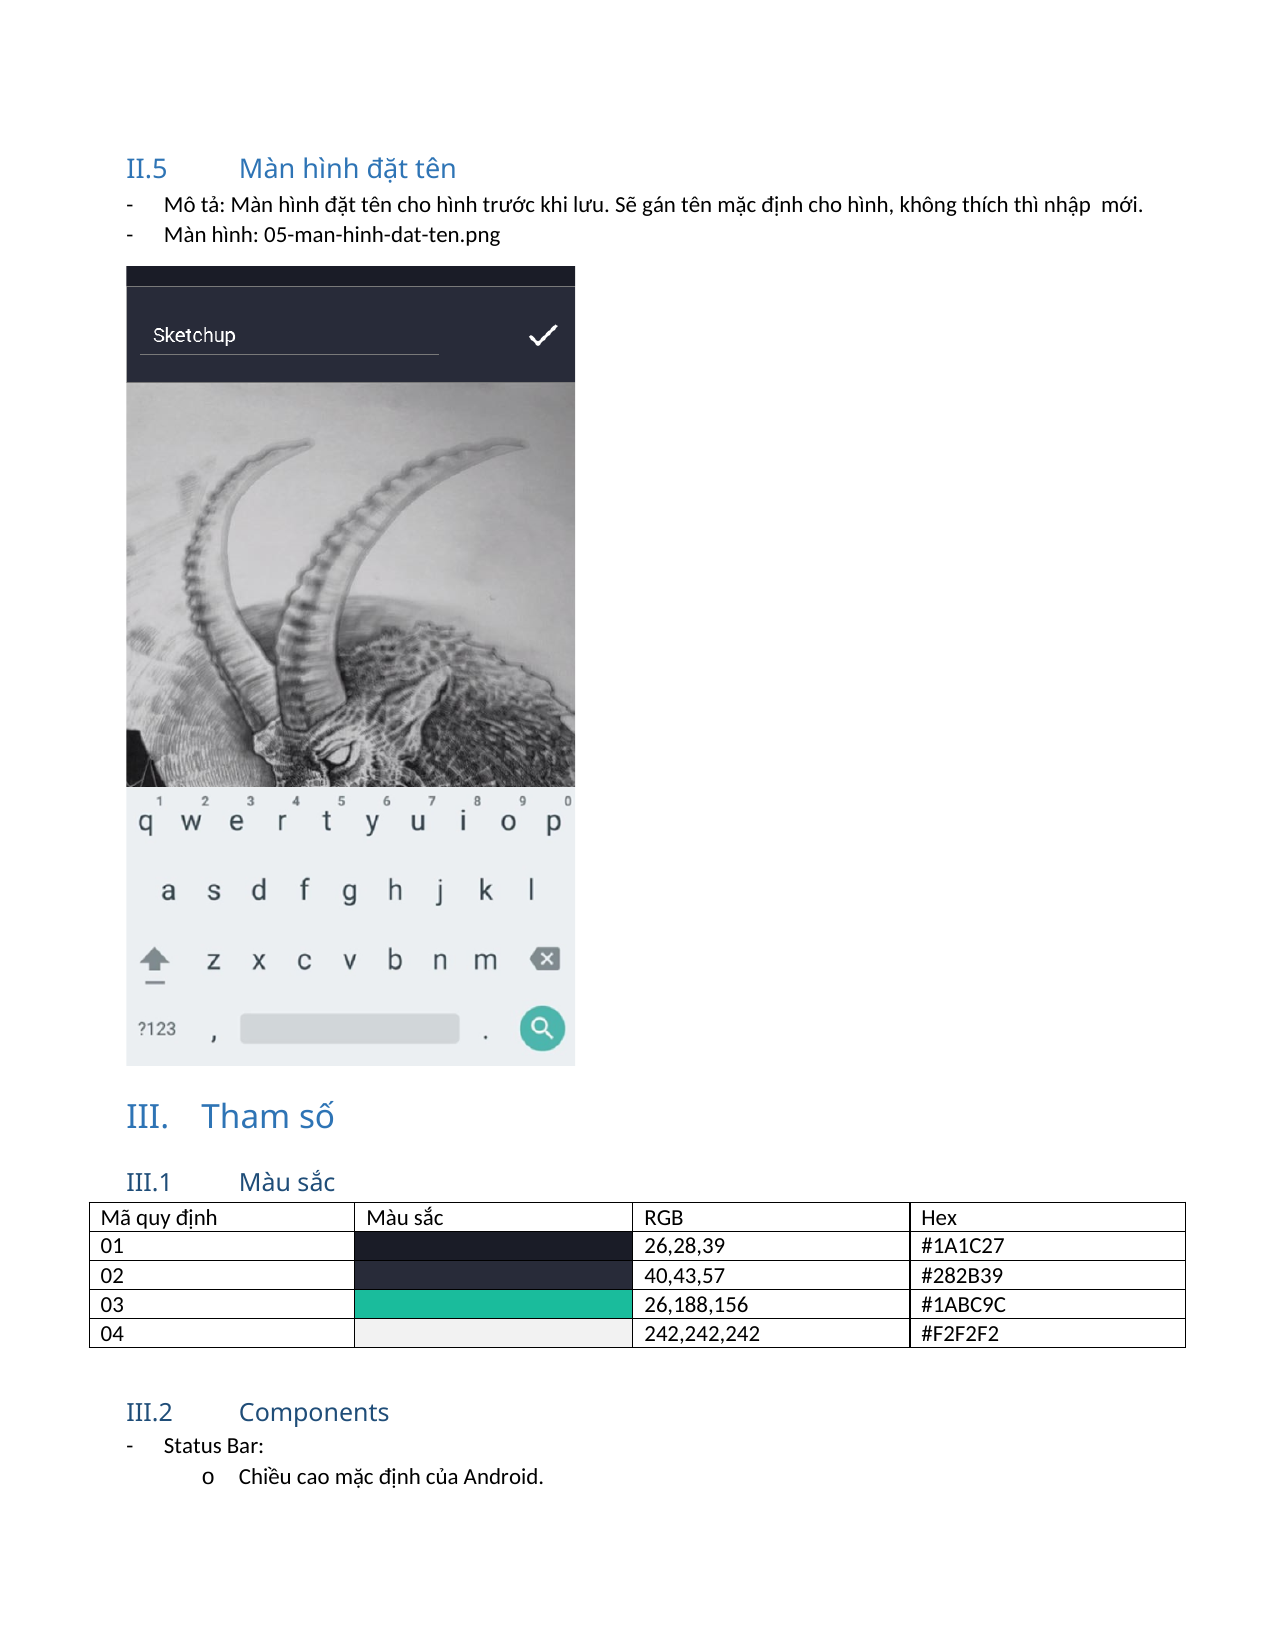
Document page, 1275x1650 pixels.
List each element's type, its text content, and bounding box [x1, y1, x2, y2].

table_cell 04 [90, 1319, 354, 1347]
table_cell #1ABC9C [911, 1290, 1185, 1318]
subtitle Màu sắc [126, 1165, 1186, 1199]
table_cell 26,28,39 [633, 1232, 909, 1260]
table_cell [355, 1232, 632, 1260]
list Chiều cao mặc định của Android. [201, 1462, 1186, 1491]
table_cell 40,43,57 [633, 1261, 909, 1289]
subtitle Tham số [126, 1092, 1186, 1138]
list Mô tả: Màn hình đặt tên cho hình trước khi lưu. Sẽ gán tên mặc định cho hình, không thích thì nhập mới. [126, 190, 1186, 218]
table_cell [355, 1290, 632, 1318]
table_cell 26,188,156 [633, 1290, 909, 1318]
table_cell [355, 1319, 632, 1347]
table_cell #F2F2F2 [911, 1319, 1185, 1347]
table_header Mã quy định [90, 1203, 354, 1231]
list Status Bar: [126, 1432, 1186, 1459]
subtitle Components [126, 1395, 1186, 1429]
table_cell 02 [90, 1261, 354, 1289]
picture [126, 266, 576, 1066]
list Màn hình: 05-man-hinh-dat-ten.png [126, 220, 1186, 248]
table_cell 03 [90, 1290, 354, 1318]
table_cell [355, 1261, 632, 1289]
table_header Màu sắc [355, 1203, 632, 1231]
table_cell #282B39 [911, 1261, 1185, 1289]
table_cell 01 [90, 1232, 354, 1260]
subtitle Màn hình đặt tên [126, 150, 1186, 187]
table_cell #1A1C27 [911, 1232, 1185, 1260]
table_header Hex [911, 1203, 1185, 1231]
table_header RGB [633, 1203, 909, 1231]
table_cell 242,242,242 [633, 1319, 909, 1347]
